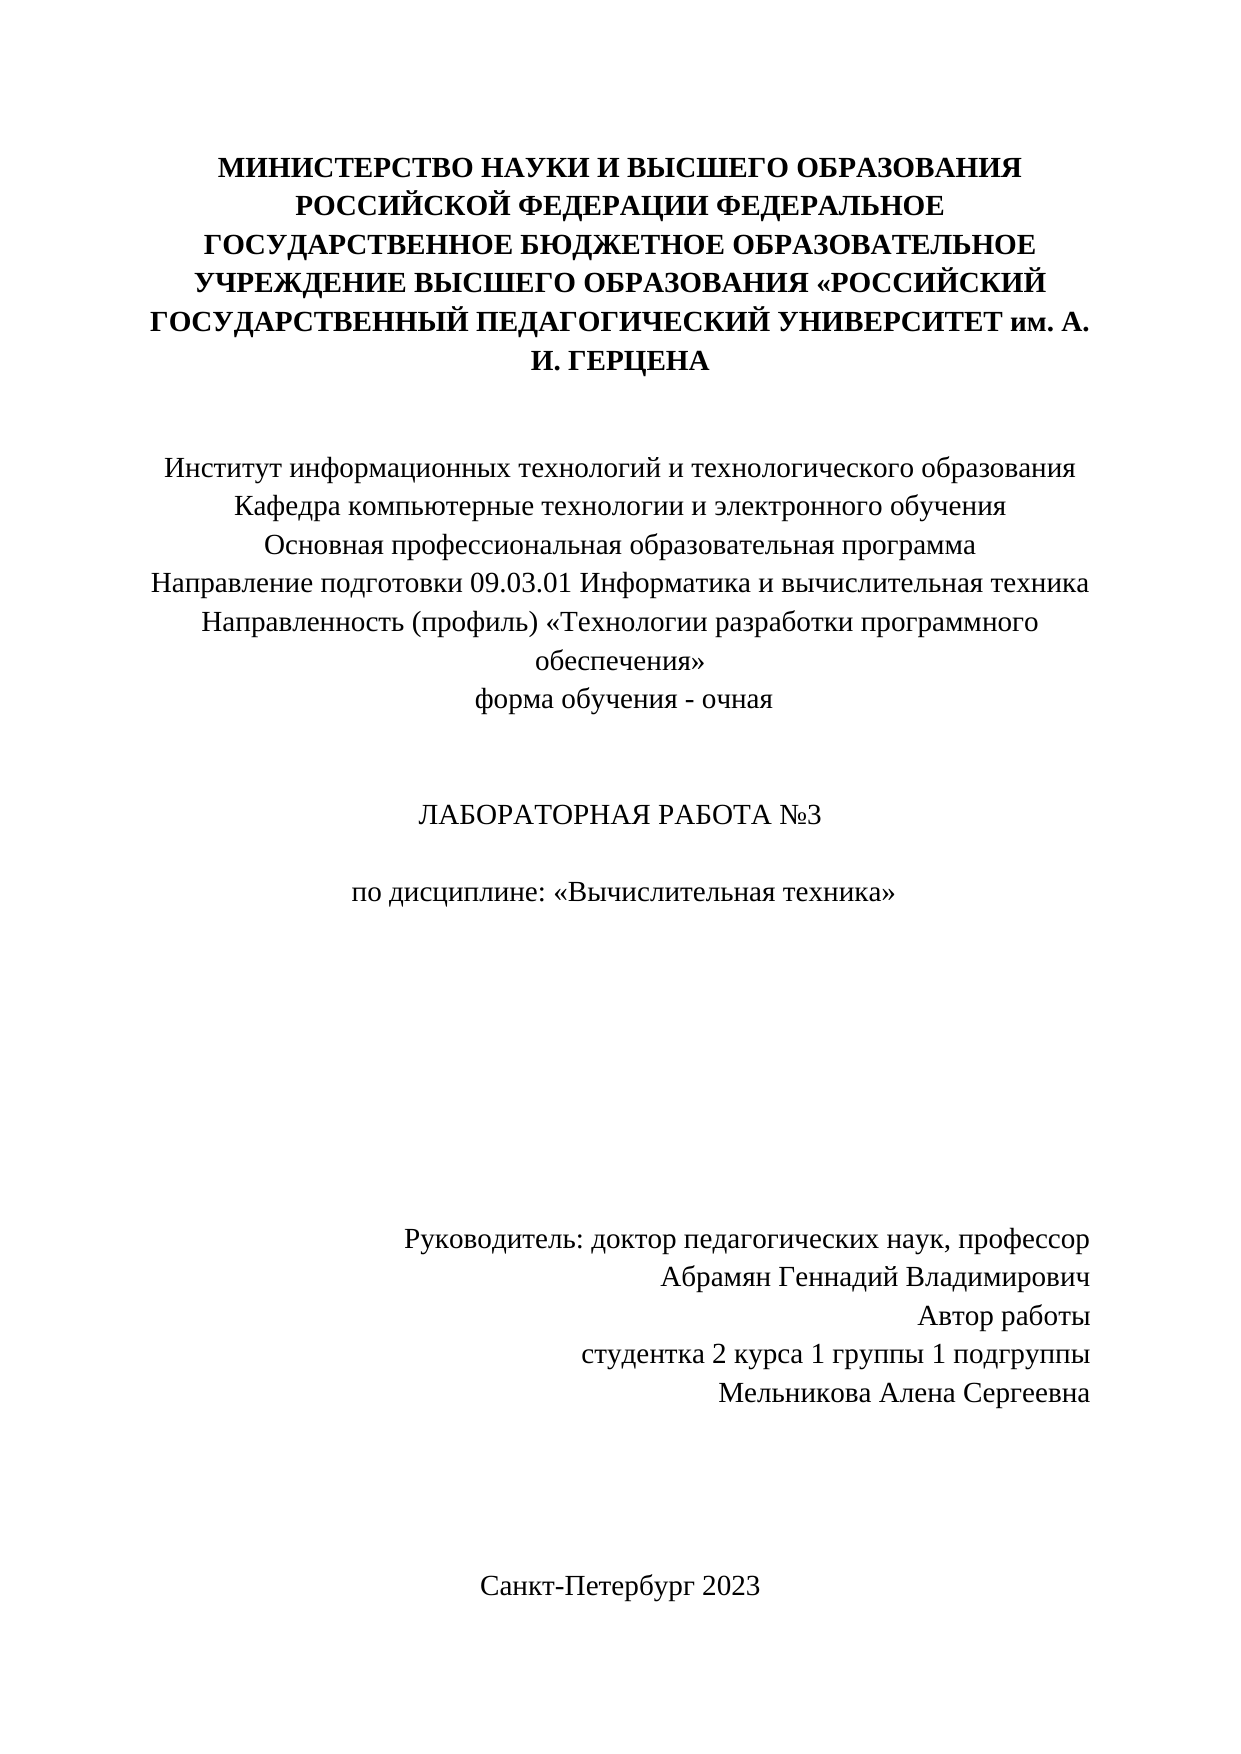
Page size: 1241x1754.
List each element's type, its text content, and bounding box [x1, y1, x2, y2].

text Автор работы [150, 1298, 1090, 1331]
text студентка 2 курса 1 группы 1 подгруппы [150, 1336, 1090, 1370]
text Направление подготовки 09.03.01 Информатика и вычислительная техника Направленность (профиль) «Технологии разработки программного обеспечения» [150, 566, 1090, 676]
text Мельникова Алена Сергеевна [150, 1375, 1090, 1408]
text МИНИСТЕРСТВО НАУКИ И ВЫСШЕГО ОБРАЗОВАНИЯ РОССИЙСКОЙ ФЕДЕРАЦИИ ФЕДЕРАЛЬНОЕ ГОСУДАРСТВЕННОЕ БЮДЖЕТНОЕ ОБРАЗОВАТЕЛЬНОЕ УЧРЕЖДЕНИЕ ВЫСШЕГО ОБРАЗОВАНИЯ «РОССИЙСКИЙ ГОСУДАРСТВЕННЫЙ ПЕДАГОГИЧЕСКИЙ УНИВЕРСИТЕТ им. А. И. ГЕРЦЕНА [150, 150, 1090, 376]
text Санкт-Петербург 2023 [150, 1568, 1090, 1601]
text ЛАБОРАТОРНАЯ РАБОТА №3 [150, 797, 1090, 830]
text Институт информационных технологий и технологического образования Кафедра компьютерные технологии и электронного обучения [150, 450, 1090, 522]
text Абрамян Геннадий Владимирович [150, 1259, 1090, 1293]
text Руководитель: доктор педагогических наук, профессор [150, 1221, 1090, 1254]
text Основная профессиональная образовательная программа [150, 527, 1090, 561]
text по дисциплине: «Вычислительная техника» [150, 874, 1090, 907]
text форма обучения - очная [150, 681, 1090, 715]
